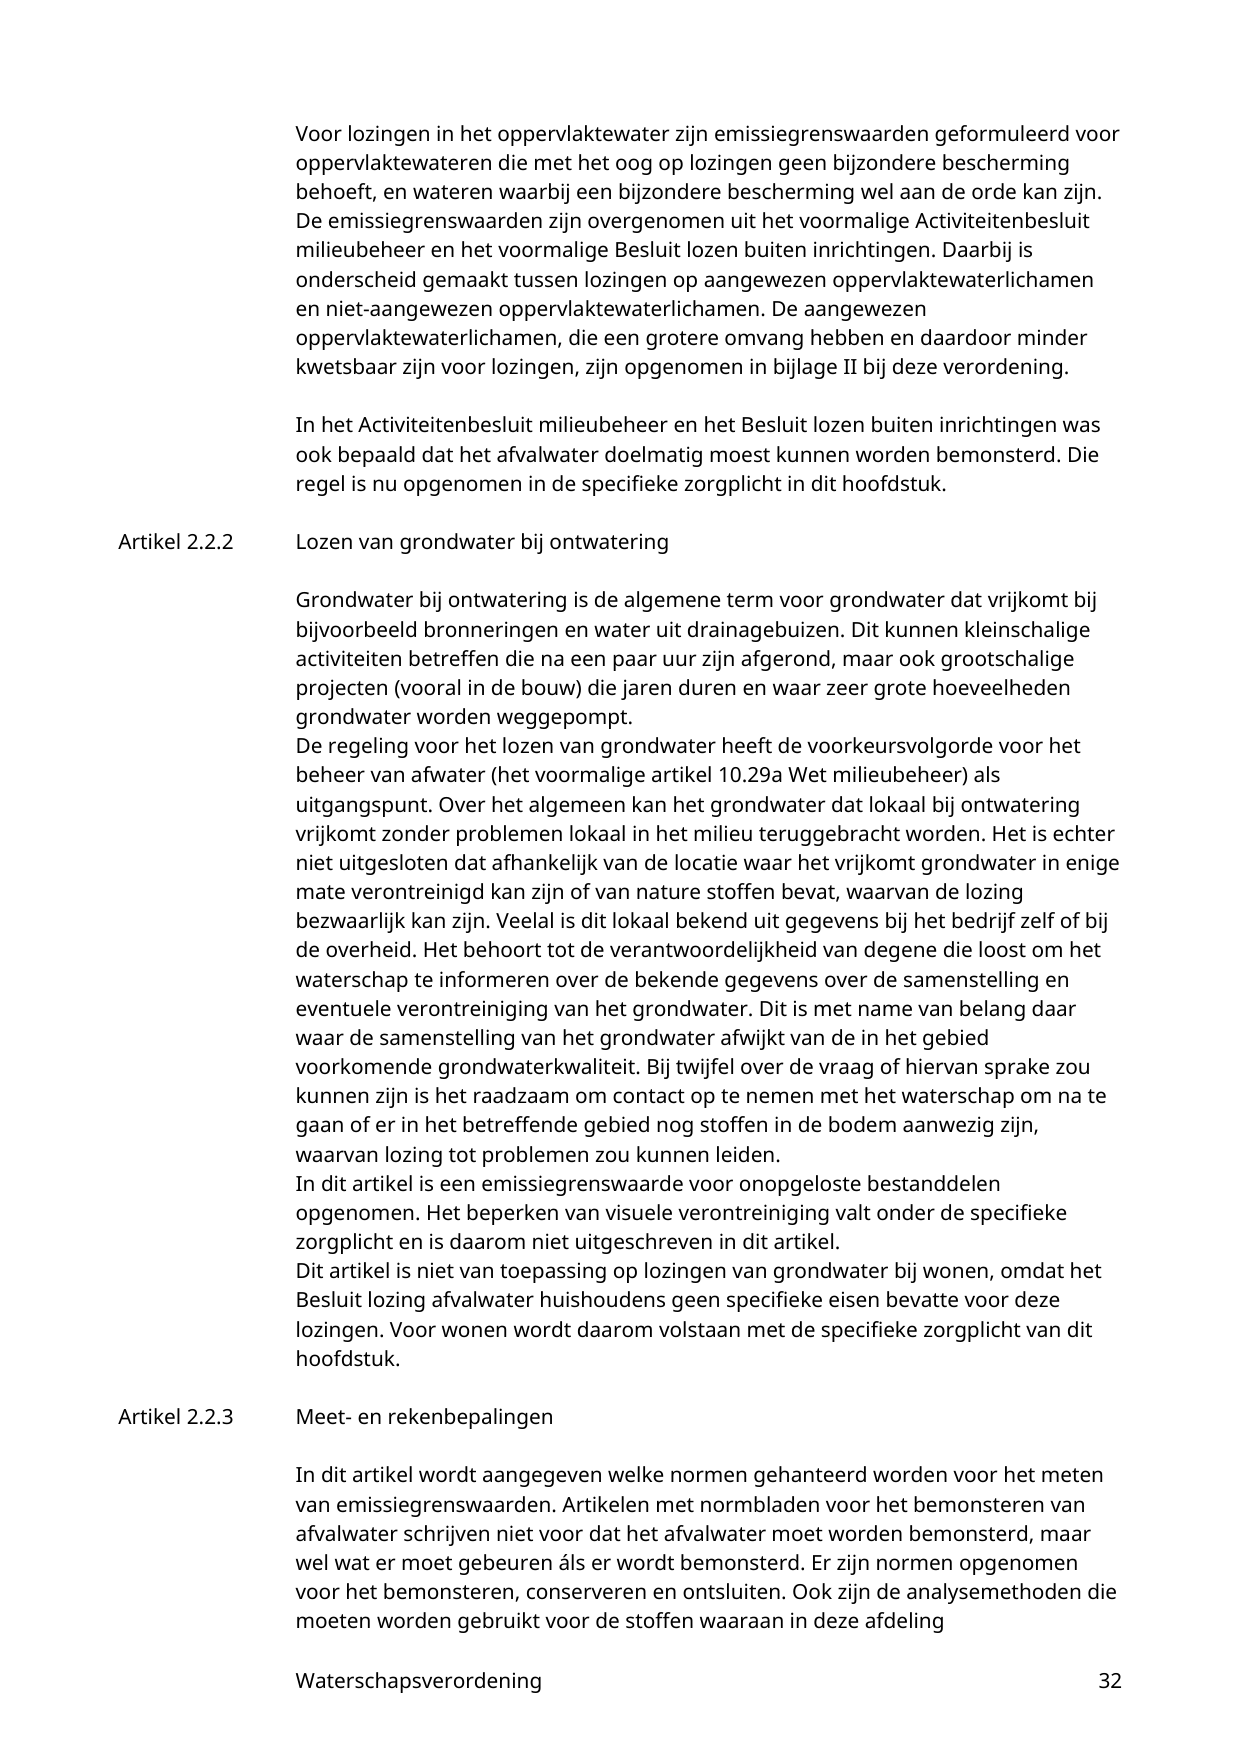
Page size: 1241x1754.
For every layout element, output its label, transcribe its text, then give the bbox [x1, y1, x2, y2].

text Dit artikel is niet van toepassing op lozingen van grondwater bij wonen, omdat het Besluit lozing afvalwater huishoudens geen specifieke eisen bevatte voor deze lozingen. Voor wonen wordt daarom volstaan met de specifieke zorgplicht van dit hoofdstuk. [295, 1256, 1122, 1372]
subtitle Artikel 2.2.2 Lozen van grondwater bij ontwatering [118, 526, 1122, 556]
text In dit artikel is een emissiegrenswaarde voor onopgeloste bestanddelen opgenomen. Het beperken van visuele verontreiniging valt onder de specifieke zorgplicht en is daarom niet uitgeschreven in dit artikel. [295, 1168, 1122, 1256]
text De regeling voor het lozen van grondwater heeft de voorkeursvolgorde voor het beheer van afwater (het voormalige artikel 10.29a Wet milieubeheer) als uitgangspunt. Over het algemeen kan het grondwater dat lokaal bij ontwatering vrijkomt zonder problemen lokaal in het milieu teruggebracht worden. Het is echter niet uitgesloten dat afhankelijk van de locatie waar het vrijkomt grondwater in enige mate verontreinigd kan zijn of van nature stoffen bevat, waarvan de lozing bezwaarlijk kan zijn. Veelal is dit lokaal bekend uit gegevens bij het bedrijf zelf of bij de overheid. Het behoort tot de verantwoordelijkheid van degene die loost om het waterschap te informeren over de bekende gegevens over de samenstelling en eventuele verontreiniging van het grondwater. Dit is met name van belang daar waar de samenstelling van het grondwater afwijkt van de in het gebied voorkomende grondwaterkwaliteit. Bij twijfel over de vraag of hiervan sprake zou kunnen zijn is het raadzaam om contact op te nemen met het waterschap om na te gaan of er in het betreffende gebied nog stoffen in de bodem aanwezig zijn, waarvan lozing tot problemen zou kunnen leiden. [295, 731, 1122, 1168]
text Grondwater bij ontwatering is de algemene term voor grondwater dat vrijkomt bij bijvoorbeeld bronneringen en water uit drainagebuizen. Dit kunnen kleinschalige activiteiten betreffen die na een paar uur zijn afgerond, maar ook grootschalige projecten (vooral in de bouw) die jaren duren en waar zeer grote hoeveelheden grondwater worden weggepompt. [295, 585, 1122, 731]
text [295, 1460, 1122, 1635]
subtitle Artikel 2.2.3 Meet- en rekenbepalingen [118, 1401, 1122, 1431]
text In het Activiteitenbesluit milieubeheer en het Besluit lozen buiten inrichtingen was ook bepaald dat het afvalwater doelmatig moest kunnen worden bemonsterd. Die regel is nu opgenomen in de specifieke zorgplicht in dit hoofdstuk. [295, 410, 1122, 497]
text Voor lozingen in het oppervlaktewater zijn emissiegrenswaarden geformuleerd voor oppervlaktewateren die met het oog op lozingen geen bijzondere bescherming behoeft, en wateren waarbij een bijzondere bescherming wel aan de orde kan zijn. De emissiegrenswaarden zijn overgenomen uit het voormalige Activiteitenbesluit milieubeheer en het voormalige Besluit lozen buiten inrichtingen. Daarbij is onderscheid gemaakt tussen lozingen op aangewezen oppervlaktewaterlichamen en niet-aangewezen oppervlaktewaterlichamen. De aangewezen oppervlaktewaterlichamen, die een grotere omvang hebben en daardoor minder kwetsbaar zijn voor lozingen, zijn opgenomen in bijlage II bij deze verordening. [295, 118, 1122, 381]
